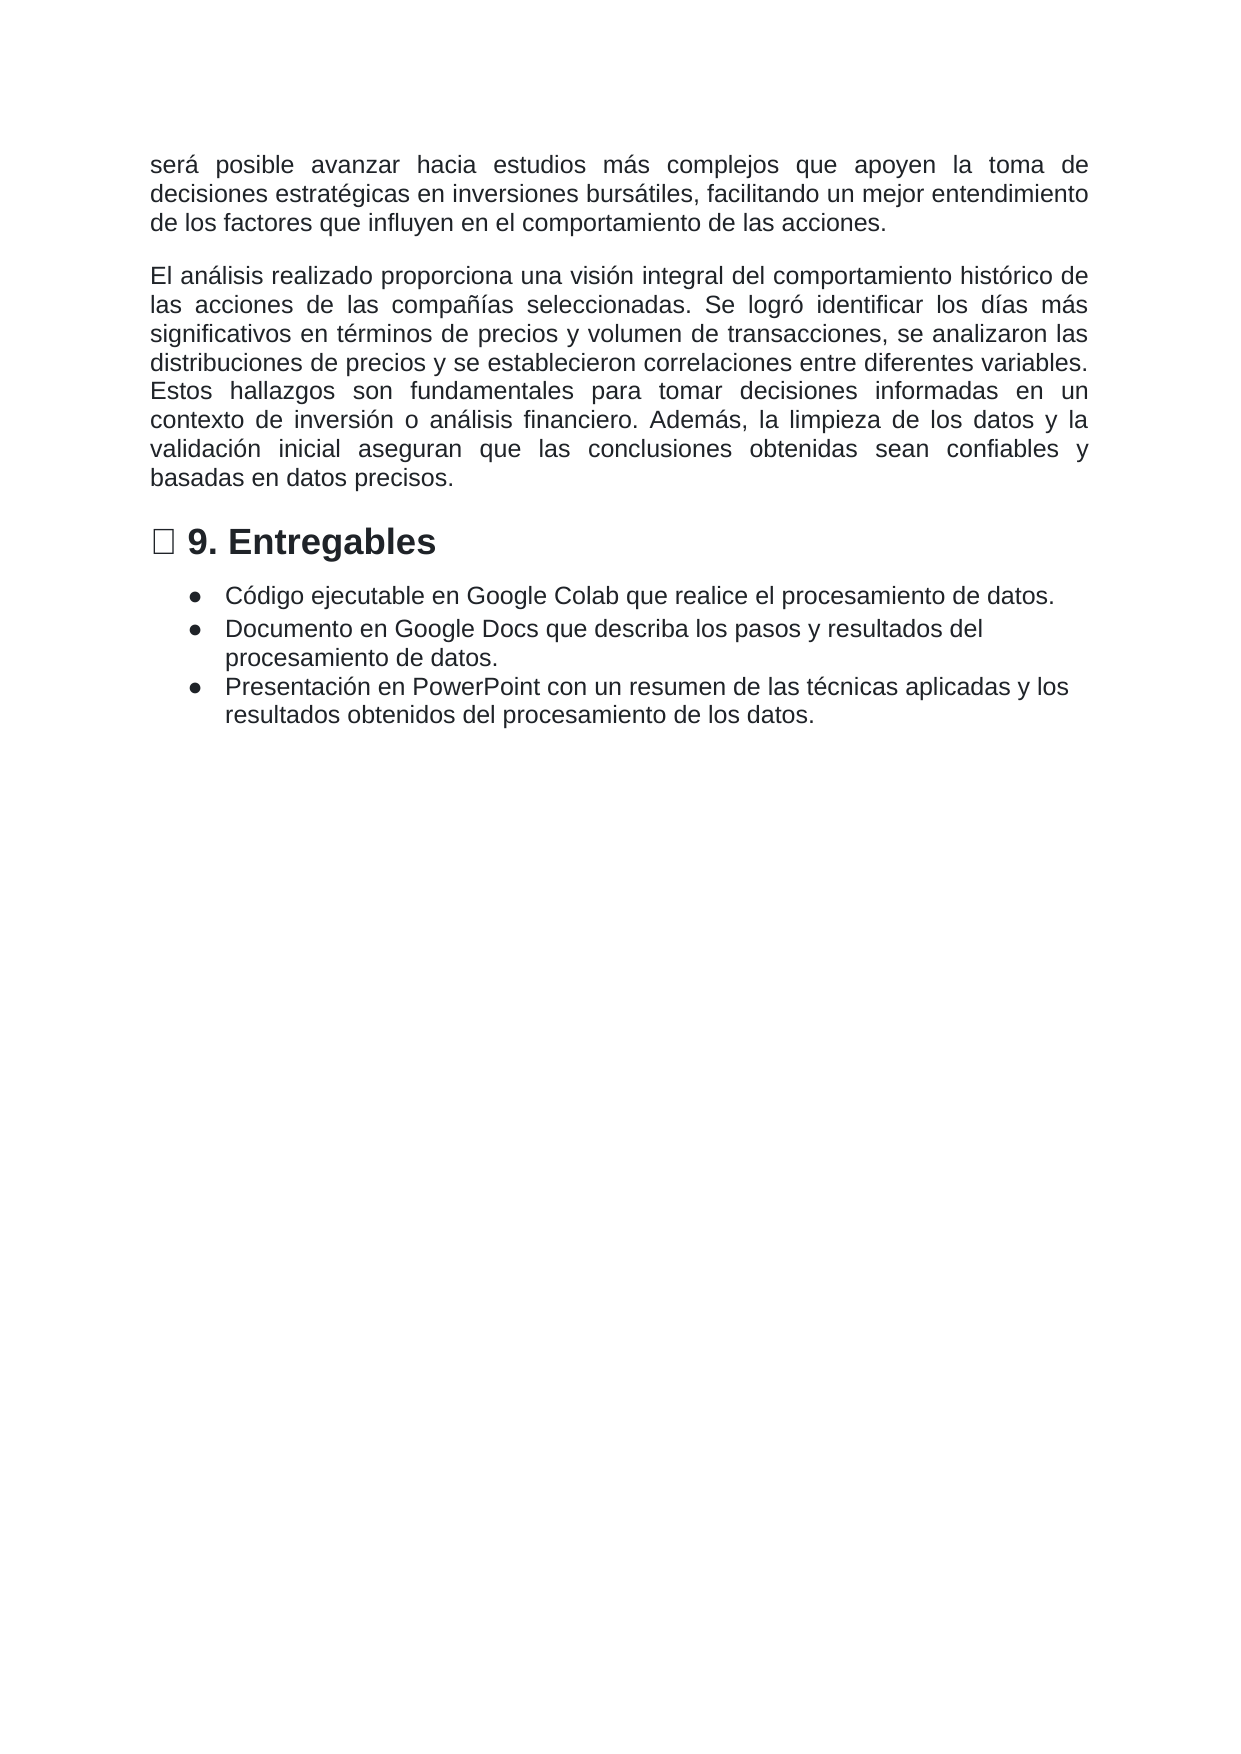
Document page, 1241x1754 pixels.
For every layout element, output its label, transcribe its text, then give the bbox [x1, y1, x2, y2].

list Documento en Google Docs que describa los pasos y resultados del procesamiento de datos. [187, 614, 1090, 672]
text El análisis realizado proporciona una visión integral del comportamiento histórico de las acciones de las compañías seleccionadas. Se logró identificar los días más significativos en términos de precios y volumen de transacciones, se analizaron las distribuciones de precios y se establecieron correlaciones entre diferentes variables. Estos hallazgos son fundamentales para tomar decisiones informadas en un contexto de inversión o análisis financiero. Además, la limpieza de los datos y la validación inicial aseguran que las conclusiones obtenidas sean confiables y basadas en datos precisos. [150, 261, 1090, 491]
subtitle 📂 9. Entregables [150, 520, 1090, 562]
list Código ejecutable en Google Colab que realice el procesamiento de datos. [187, 581, 1090, 610]
list Presentación en PowerPoint con un resumen de las técnicas aplicadas y los resultados obtenidos del procesamiento de los datos. [187, 672, 1090, 729]
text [150, 150, 1090, 236]
